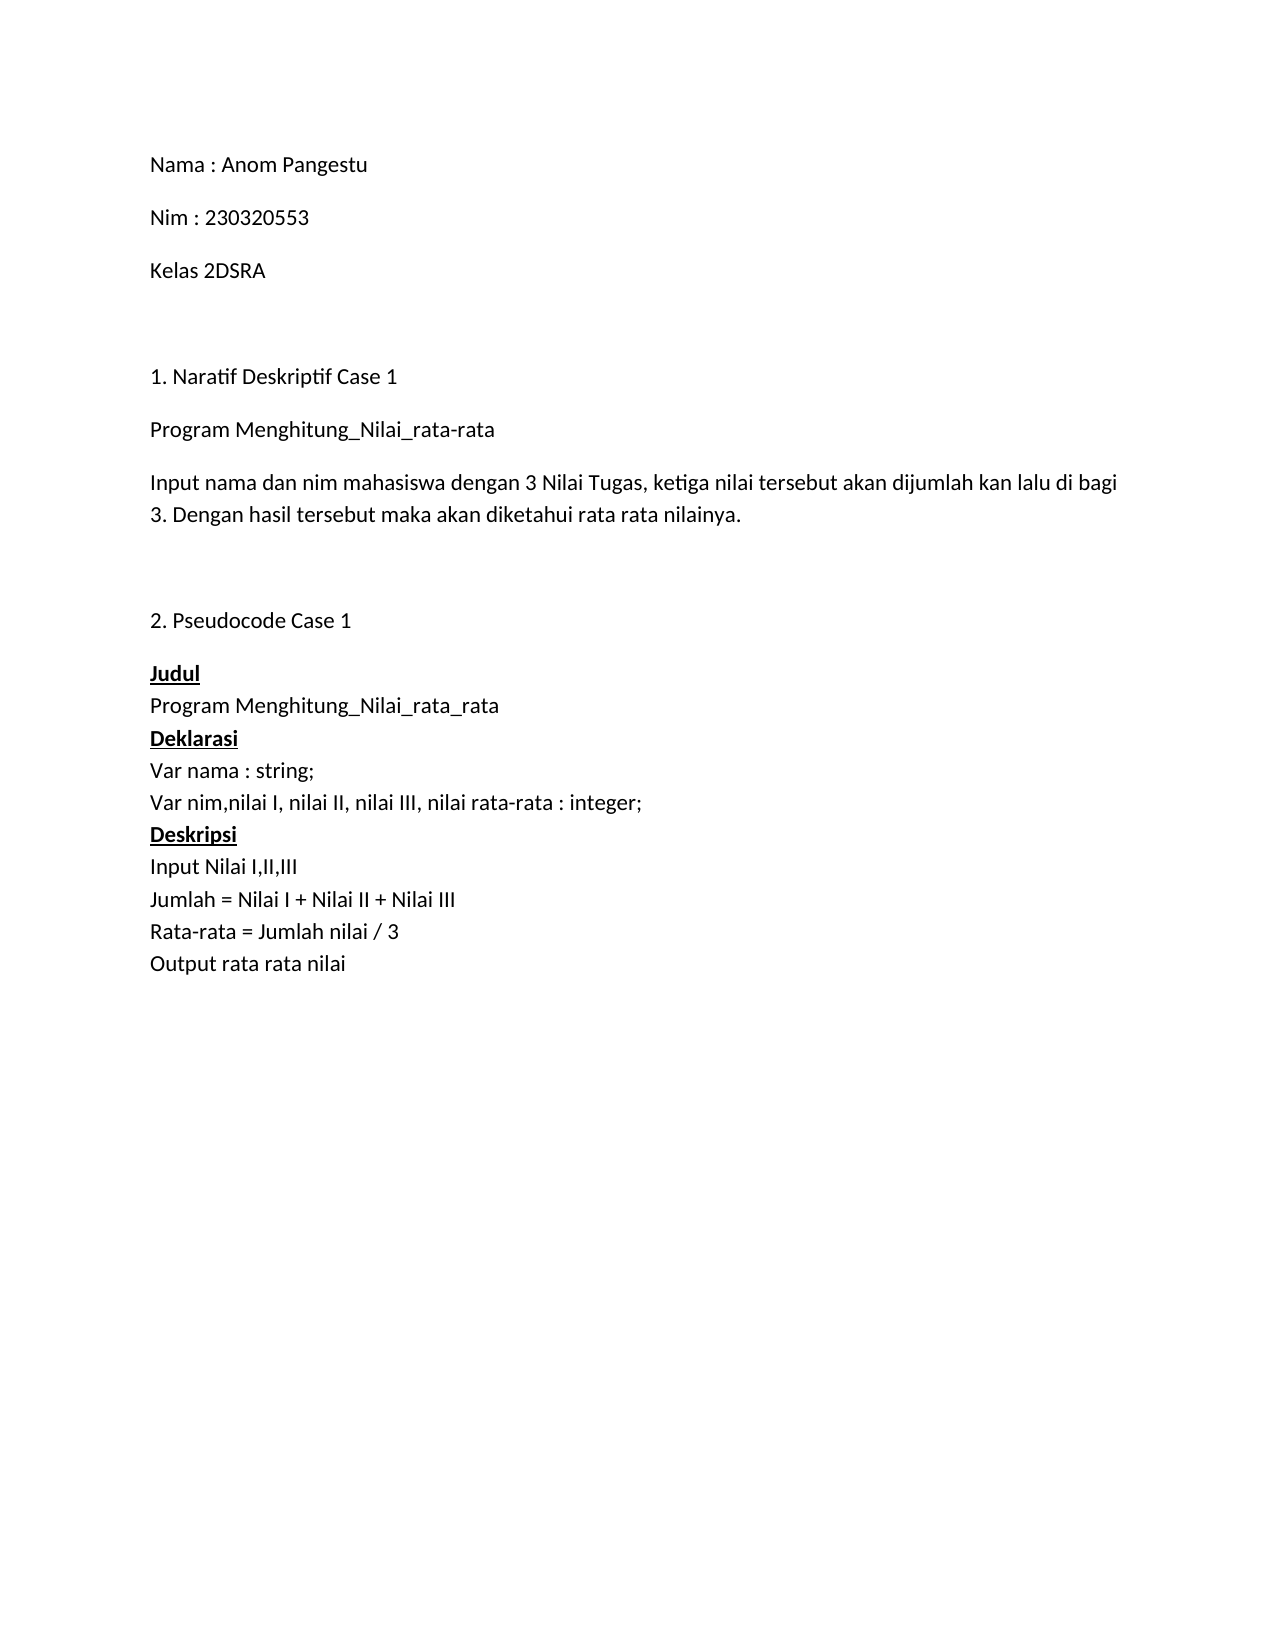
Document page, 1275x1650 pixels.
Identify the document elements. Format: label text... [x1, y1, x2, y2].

text Var nama : string; [150, 756, 1125, 784]
text 2. Pseudocode Case 1 [150, 606, 1125, 634]
text Nama : Anom Pangestu [150, 150, 1125, 178]
text Nim : 230320553 [150, 203, 1125, 231]
text 1. Naratif Deskriptif Case 1 [150, 362, 1125, 390]
text Deskripsi [150, 820, 1125, 848]
text Var nim,nilai I, nilai II, nilai III, nilai rata-rata : integer; [150, 788, 1125, 816]
text Input nama dan nim mahasiswa dengan 3 Nilai Tugas, ketiga nilai tersebut akan dijumlah kan lalu di bagi 3. Dengan hasil tersebut maka akan diketahui rata rata nilainya. [150, 468, 1125, 528]
text Jumlah = Nilai I + Nilai II + Nilai III [150, 885, 1125, 913]
text Kelas 2DSRA [150, 256, 1125, 284]
text Input Nilai I,II,III [150, 852, 1125, 881]
text Judul [150, 659, 1125, 687]
text Program Menghitung_Nilai_rata-rata [150, 415, 1125, 443]
text Rata-rata = Jumlah nilai / 3 [150, 917, 1125, 945]
text Deklarasi [150, 724, 1125, 752]
text Output rata rata nilai [150, 949, 1125, 977]
text Program Menghitung_Nilai_rata_rata [150, 692, 1125, 719]
